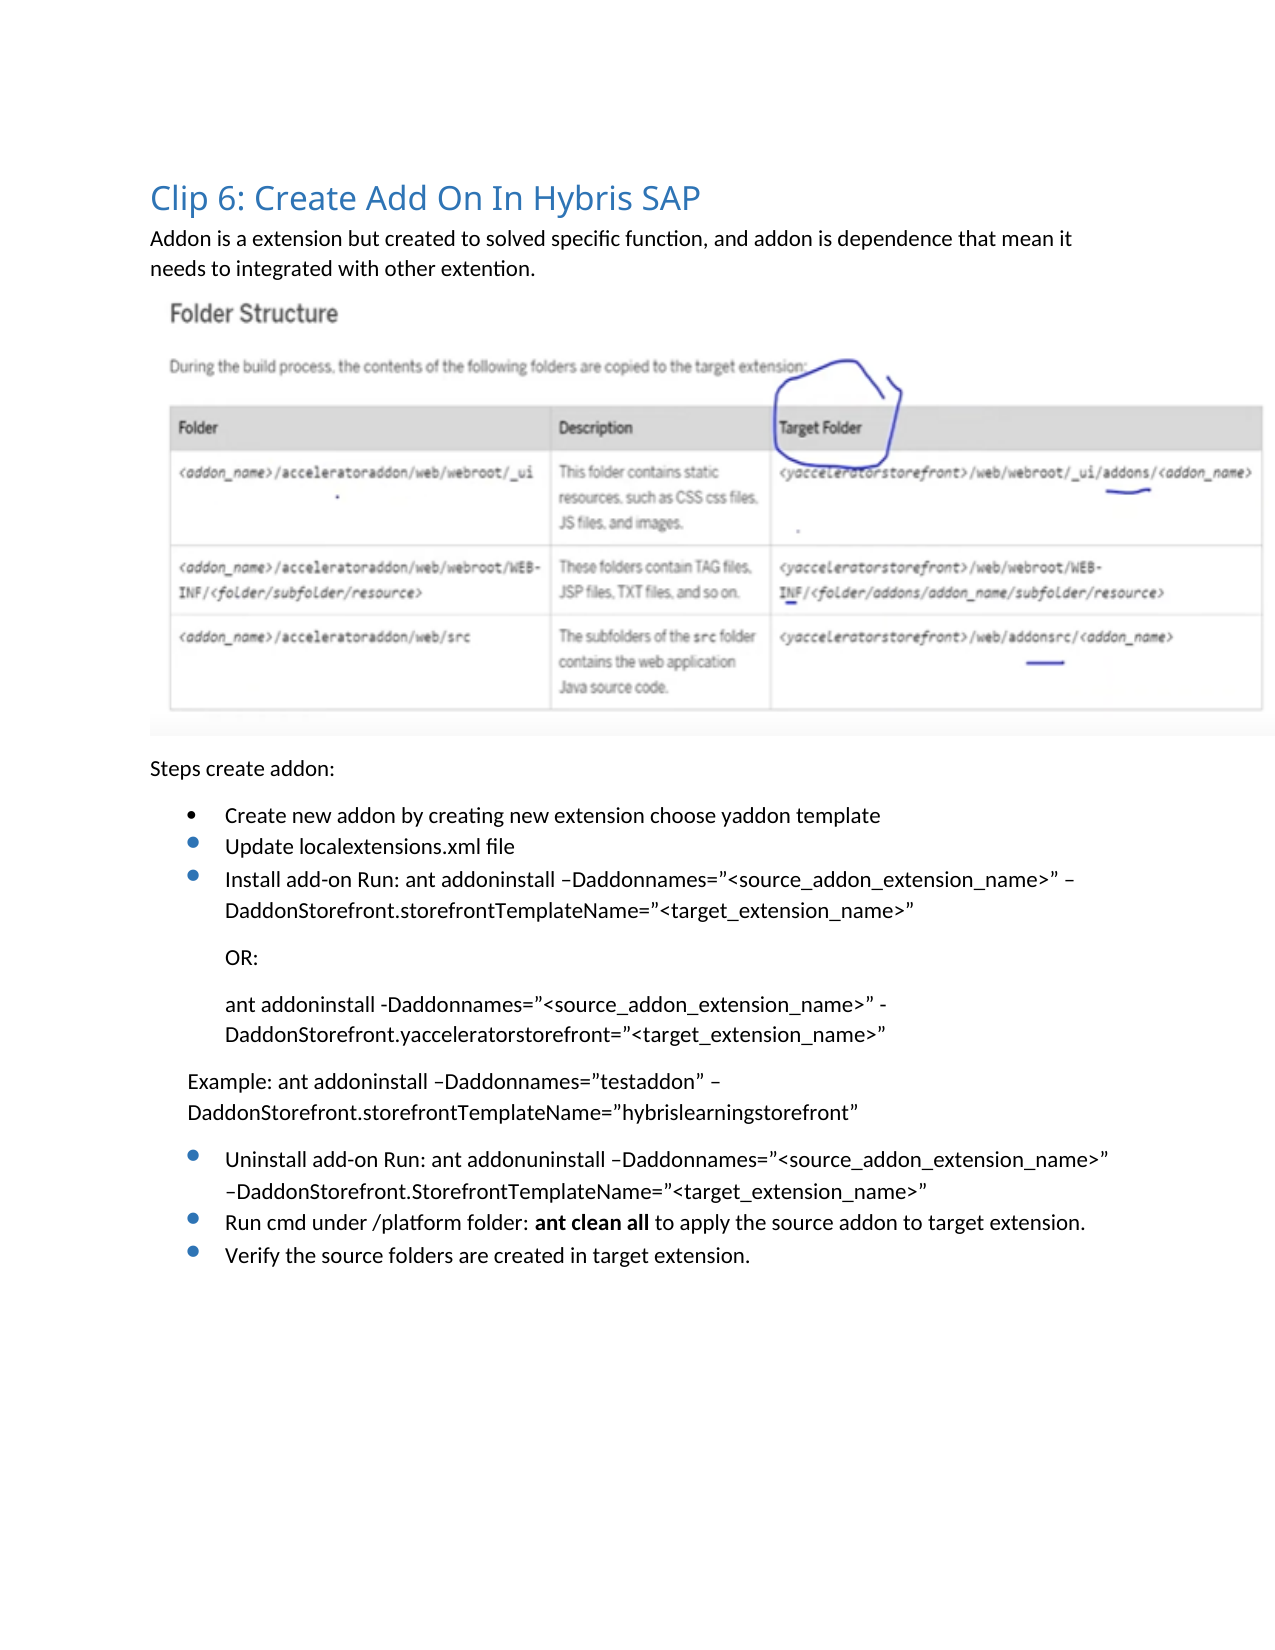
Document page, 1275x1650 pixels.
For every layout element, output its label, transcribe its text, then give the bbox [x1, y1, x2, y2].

list Uninstall add-on Run: ant addonuninstall –Daddonnames=”<source_addon_extension_name>” –DaddonStorefront.StorefrontTemplateName=”<target_extension_name>” [187, 1144, 1125, 1205]
list Update localextensions.xml file [187, 831, 1125, 862]
text Steps create addon: [150, 754, 1125, 782]
subtitle Clip 6: Create Add On In Hybris SAP [150, 175, 1125, 220]
list Create new addon by creating new extension choose yaddon template [187, 801, 1125, 829]
list Install add-on Run: ant addoninstall –Daddonnames=”<source_addon_extension_name>” –DaddonStorefront.storefrontTemplateName=”<target_extension_name>” [187, 864, 1125, 924]
text Example: ant addoninstall –Daddonnames=”testaddon” –DaddonStorefront.storefrontTemplateName=”hybrislearningstorefront” [187, 1067, 1125, 1126]
text Addon is a extension but created to solved specific function, and addon is dependence that mean it needs to integrated with other extention. [150, 224, 1125, 282]
text OR: [150, 943, 1125, 971]
list Run cmd under /platform folder: ant clean all to apply the source addon to target extension. [187, 1207, 1125, 1237]
picture [150, 301, 1275, 736]
text ant addoninstall -Daddonnames=”<source_addon_extension_name>” -DaddonStorefront.yacceleratorstorefront=”<target_extension_name>” [225, 990, 1125, 1048]
list Verify the source folders are created in target extension. [187, 1240, 1125, 1270]
